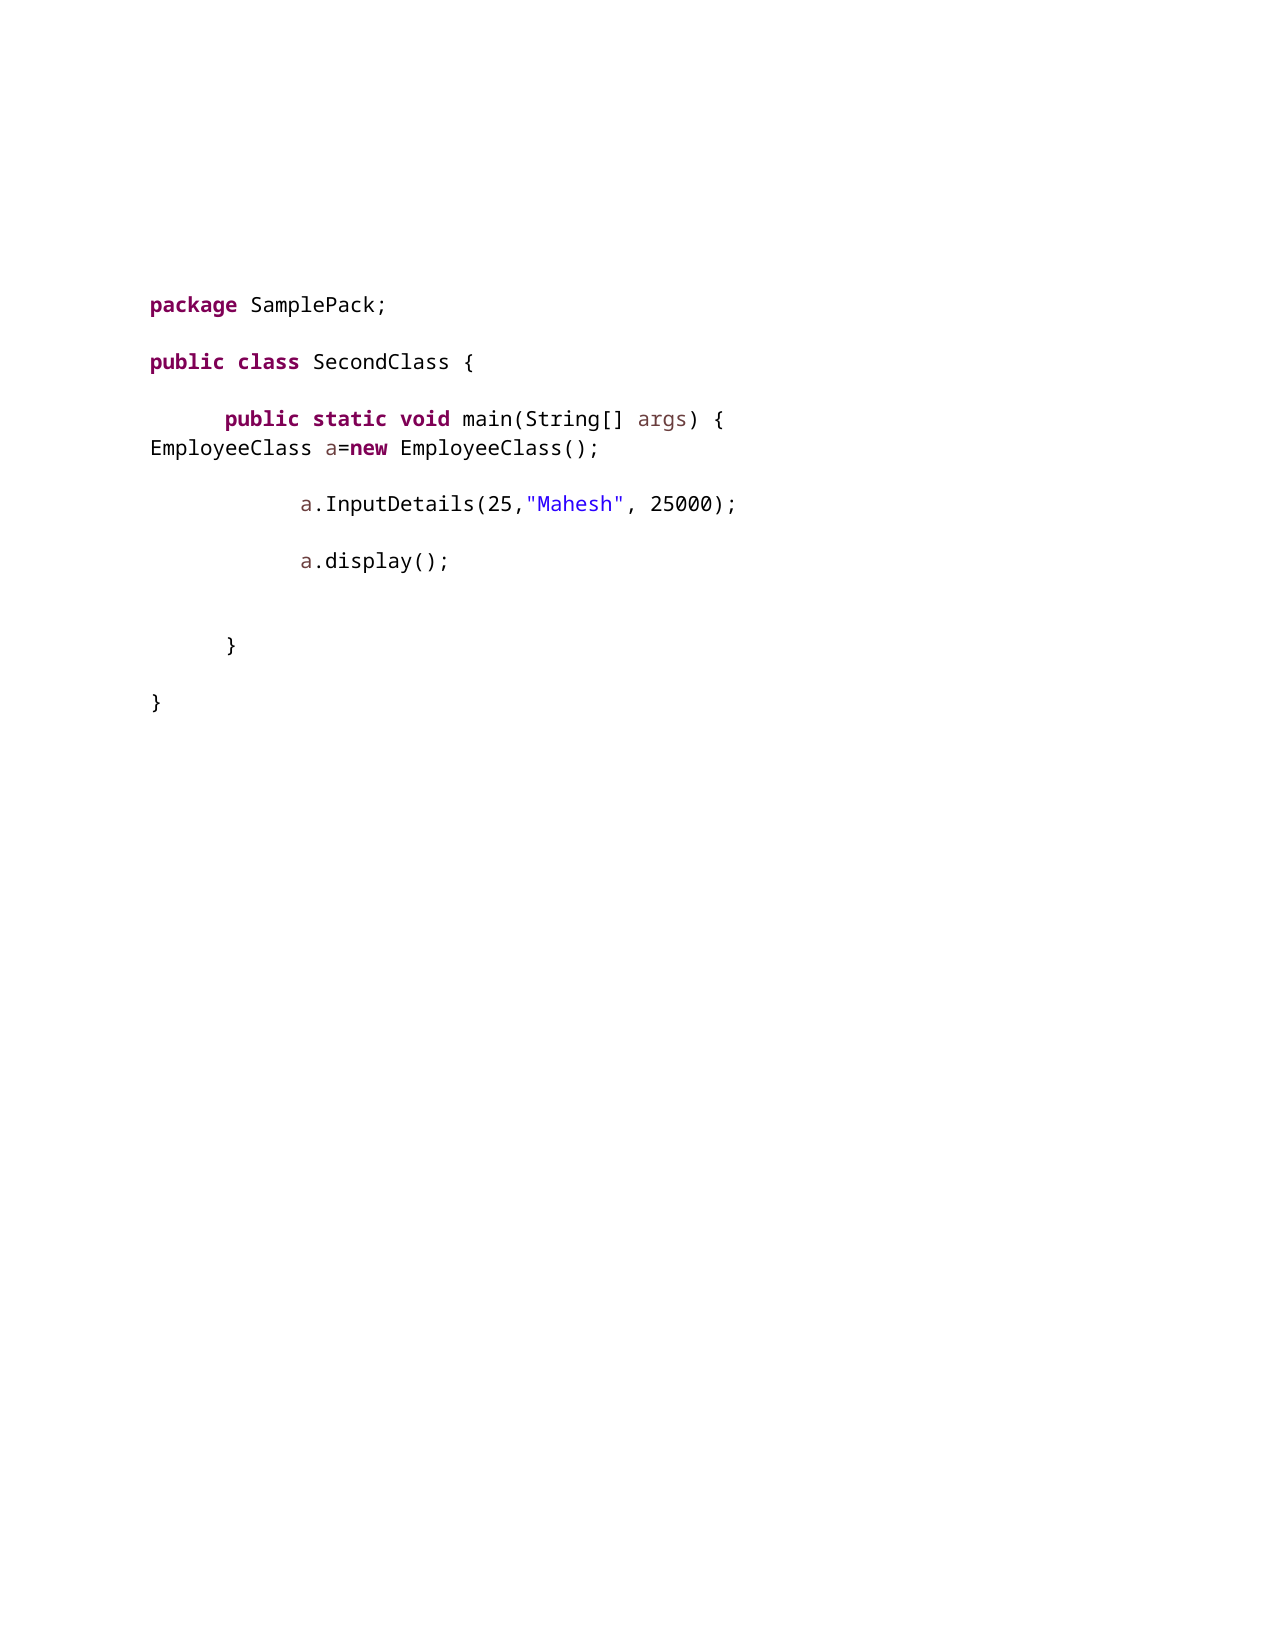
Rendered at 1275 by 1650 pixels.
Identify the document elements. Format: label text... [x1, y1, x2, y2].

text a.InputDetails(25,"Mahesh", 25000); [150, 489, 1125, 518]
text public static void main(String[] args) { [150, 404, 1125, 433]
text package SamplePack; [150, 291, 1125, 319]
text a.display(); [150, 546, 1125, 574]
text } [150, 687, 1125, 716]
text EmployeeClass a=new EmployeeClass(); [150, 433, 1125, 461]
text public class SecondClass { [150, 347, 1125, 376]
text } [150, 631, 1125, 659]
